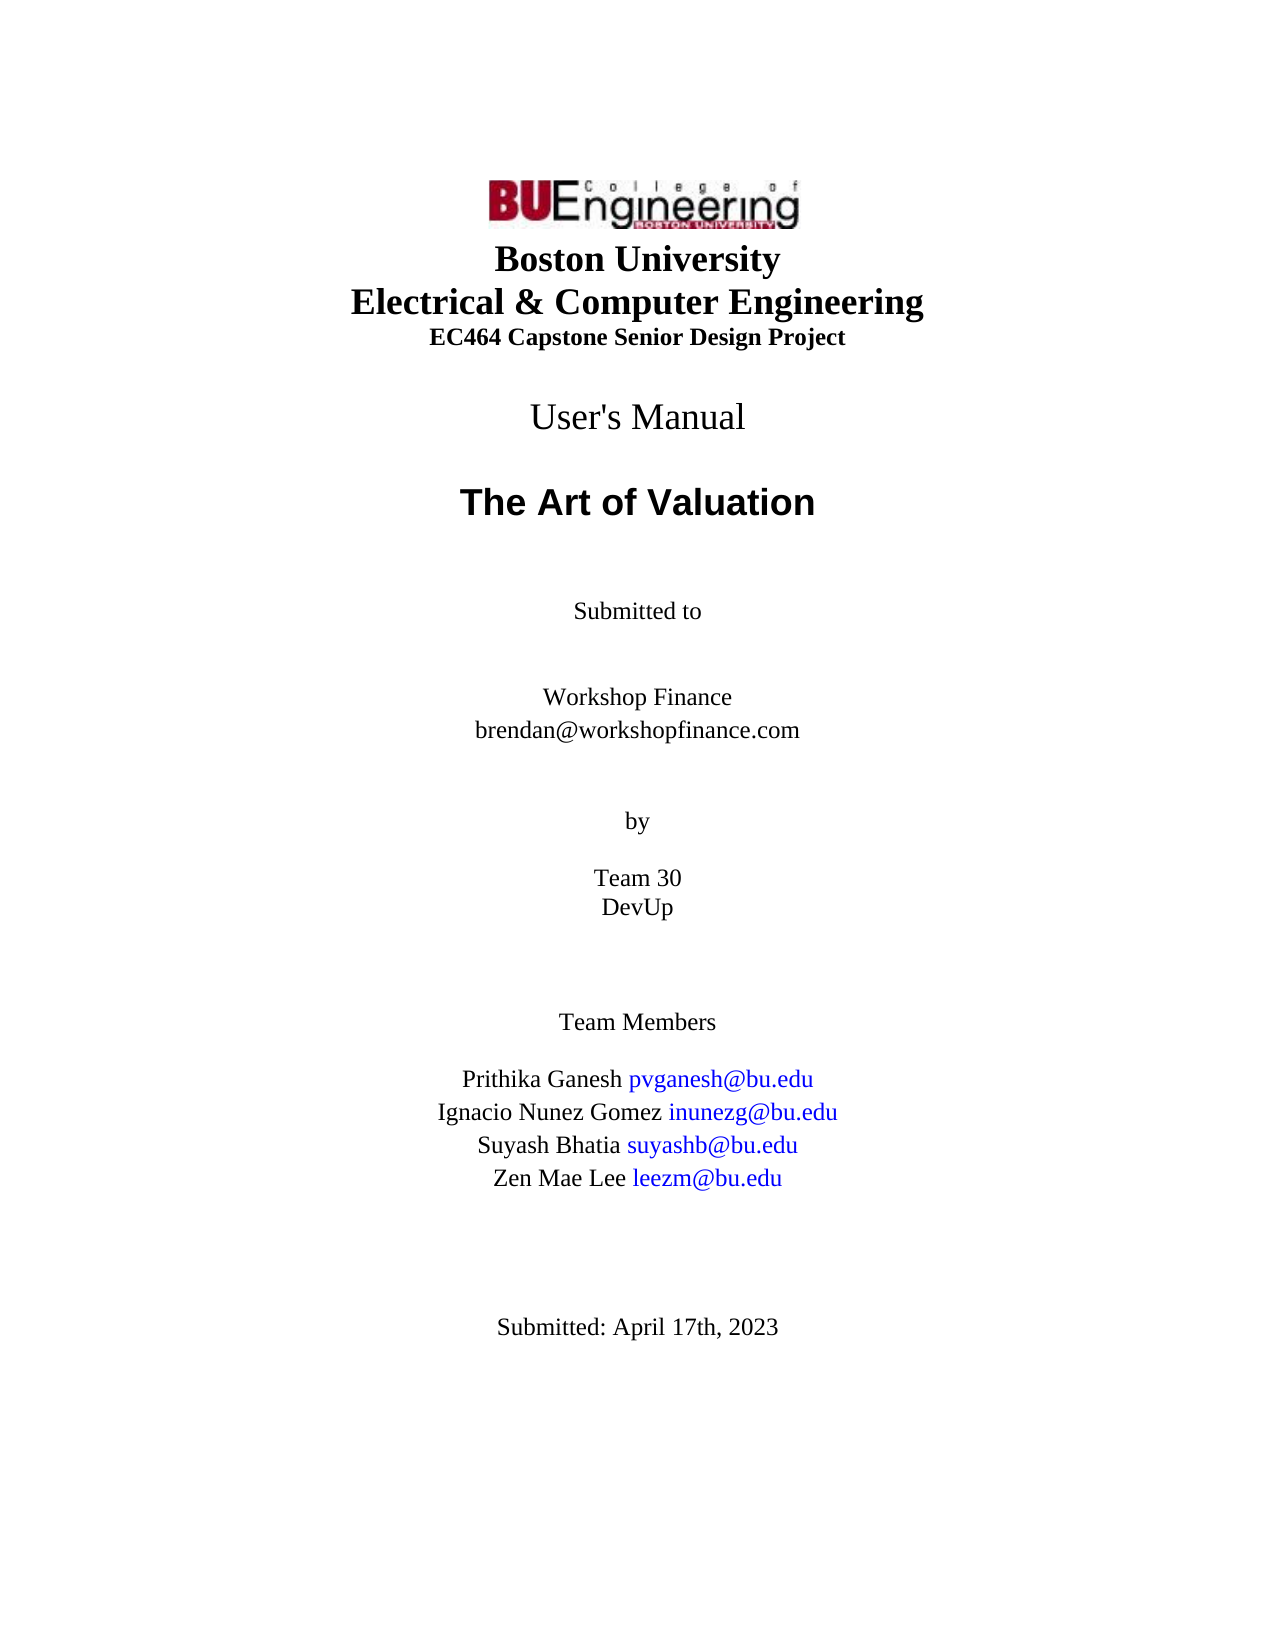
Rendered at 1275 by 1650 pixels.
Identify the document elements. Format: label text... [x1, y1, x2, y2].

text Ignacio Nunez Gomez inunezg@bu.edu [187, 1097, 1087, 1126]
text Prithika Ganesh pvganesh@bu.edu [187, 1064, 1087, 1093]
text Zen Mae Lee leezm@bu.edu [187, 1163, 1087, 1192]
text brendan@workshopfinance.com [187, 715, 1087, 744]
title User's Manual [187, 394, 1087, 437]
title EC464 Capstone Senior Design Project [187, 322, 1087, 351]
text Submitted: April 17th, 2023 [187, 1312, 1087, 1340]
title Boston University [187, 236, 1087, 279]
text DevUp [187, 892, 1087, 921]
text Team 30 [187, 863, 1087, 892]
title Electrical & Computer Engineering [187, 279, 1087, 322]
text Team Members [187, 1007, 1087, 1036]
text Workshop Finance [187, 682, 1087, 711]
text Submitted to [187, 596, 1087, 625]
subtitle The Art of Valuation [187, 481, 1087, 524]
text Suyash Bhatia suyashb@bu.edu [187, 1131, 1087, 1159]
picture [488, 180, 802, 229]
text by [187, 806, 1087, 834]
